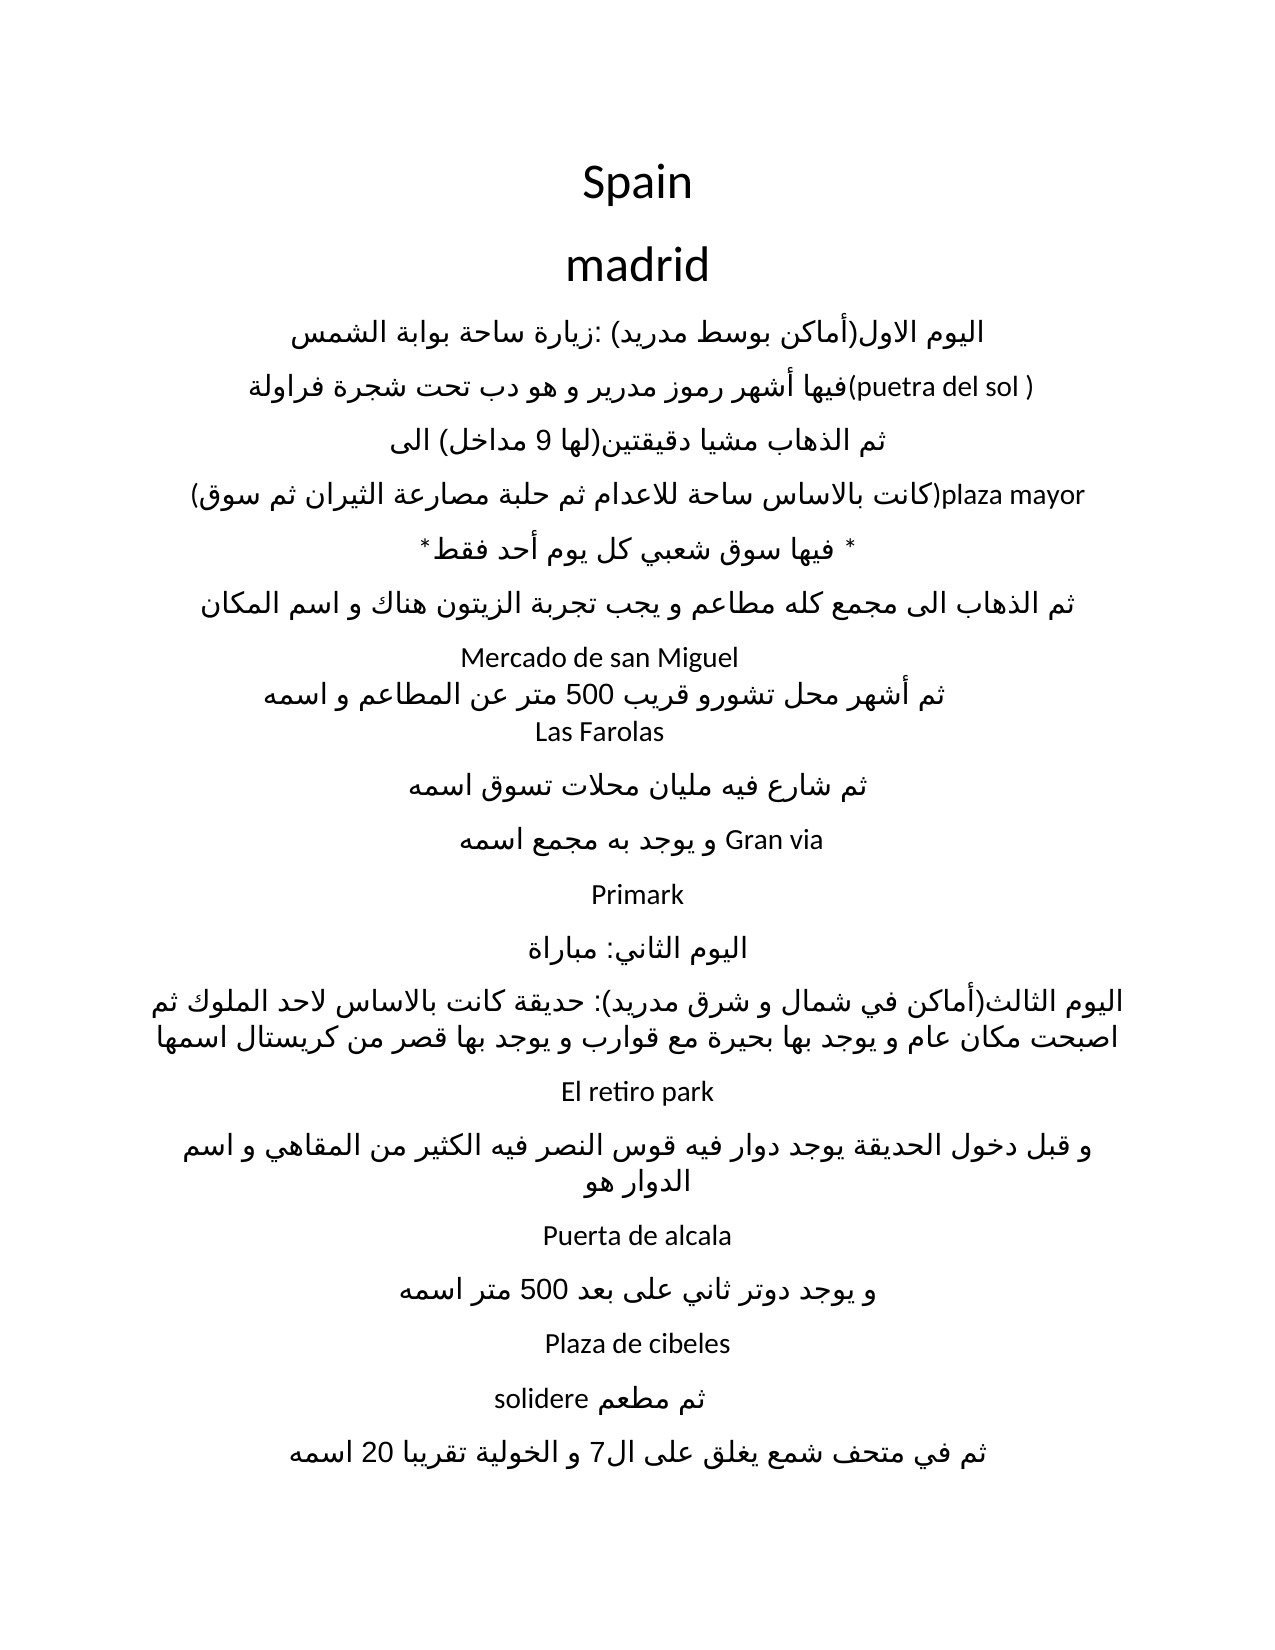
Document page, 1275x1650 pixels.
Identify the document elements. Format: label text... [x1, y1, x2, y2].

text Primark [150, 876, 1125, 912]
text و قبل دخول الحديقة يوجد دوار فيه قوس النصر فيه الكثير من المقاهي و اسم الدوار هو [150, 1128, 1125, 1198]
text و يوجد دوتر ثاني على بعد 500 متر اسمه [150, 1272, 1125, 1306]
text اليوم الثاني: مباراة [150, 931, 1125, 965]
text ثم في متحف شمع يغلق على ال7 و الخولية تقريبا 20 اسمه [150, 1435, 1125, 1469]
text Puerta de alcala [150, 1217, 1125, 1253]
text ثم شارع فيه مليان محلات تسوق اسمه [150, 768, 1125, 802]
list ثم مطعم solidere [150, 1380, 1050, 1416]
text madrid [150, 232, 1125, 293]
text Plaza de cibeles [150, 1325, 1125, 1361]
list Las Farolas [150, 713, 1050, 749]
list ثم أشهر محل تشورو قريب 500 متر عن المطاعم و اسمه [150, 677, 1050, 711]
list Mercado de san Miguel [150, 639, 1050, 674]
text و يوجد به مجمع اسمه Gran via [150, 821, 1125, 857]
text ثم الذهاب الى مجمع كله مطاعم و يجب تجربة الزيتون هناك و اسم المكان [150, 586, 1125, 619]
text فيها أشهر رموز مدرير و هو دب تحت شجرة فراولة(puetra del sol ) [150, 368, 1125, 403]
text اليوم الاول(أماكن بوسط مدريد) :زيارة ساحة بوابة الشمس [150, 315, 1125, 348]
text Spain [150, 150, 1125, 211]
text ثم الذهاب مشيا دقيقتين(لها 9 مداخل) الى [150, 423, 1125, 456]
text El retiro park [150, 1073, 1125, 1109]
text (كانت بالاساس ساحة للاعدام ثم حلبة مصارعة الثيران ثم سوق)plaza mayor [150, 476, 1125, 511]
text اليوم الثالث(أماكن في شمال و شرق مدريد): حديقة كانت بالاساس لاحد الملوك ثم اصبحت مكان عام و يوجد بها بحيرة مع قوارب و يوجد بها قصر من كريستال اسمها [150, 984, 1125, 1054]
text *فيها سوق شعبي كل يوم أحد فقط * [150, 531, 1125, 566]
